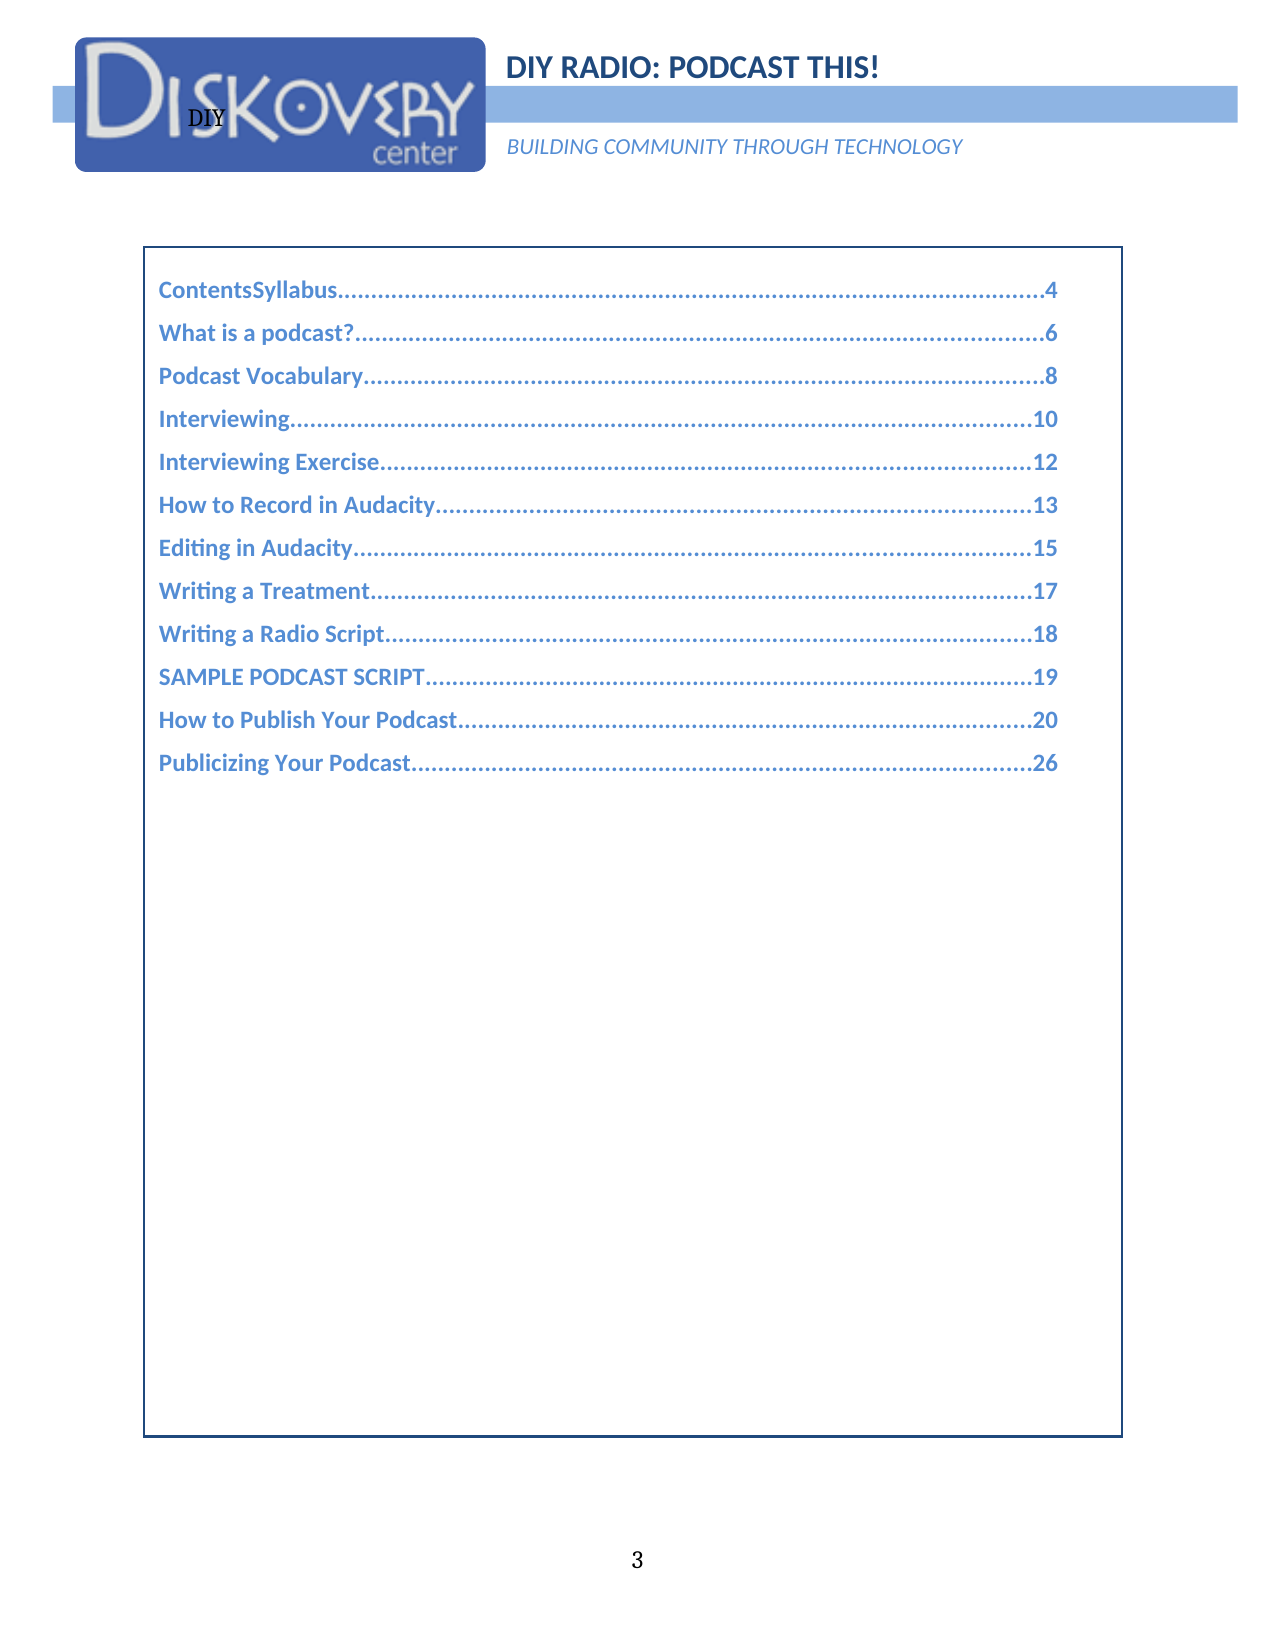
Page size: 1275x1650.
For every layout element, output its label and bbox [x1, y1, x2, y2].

picture [75, 37, 486, 172]
